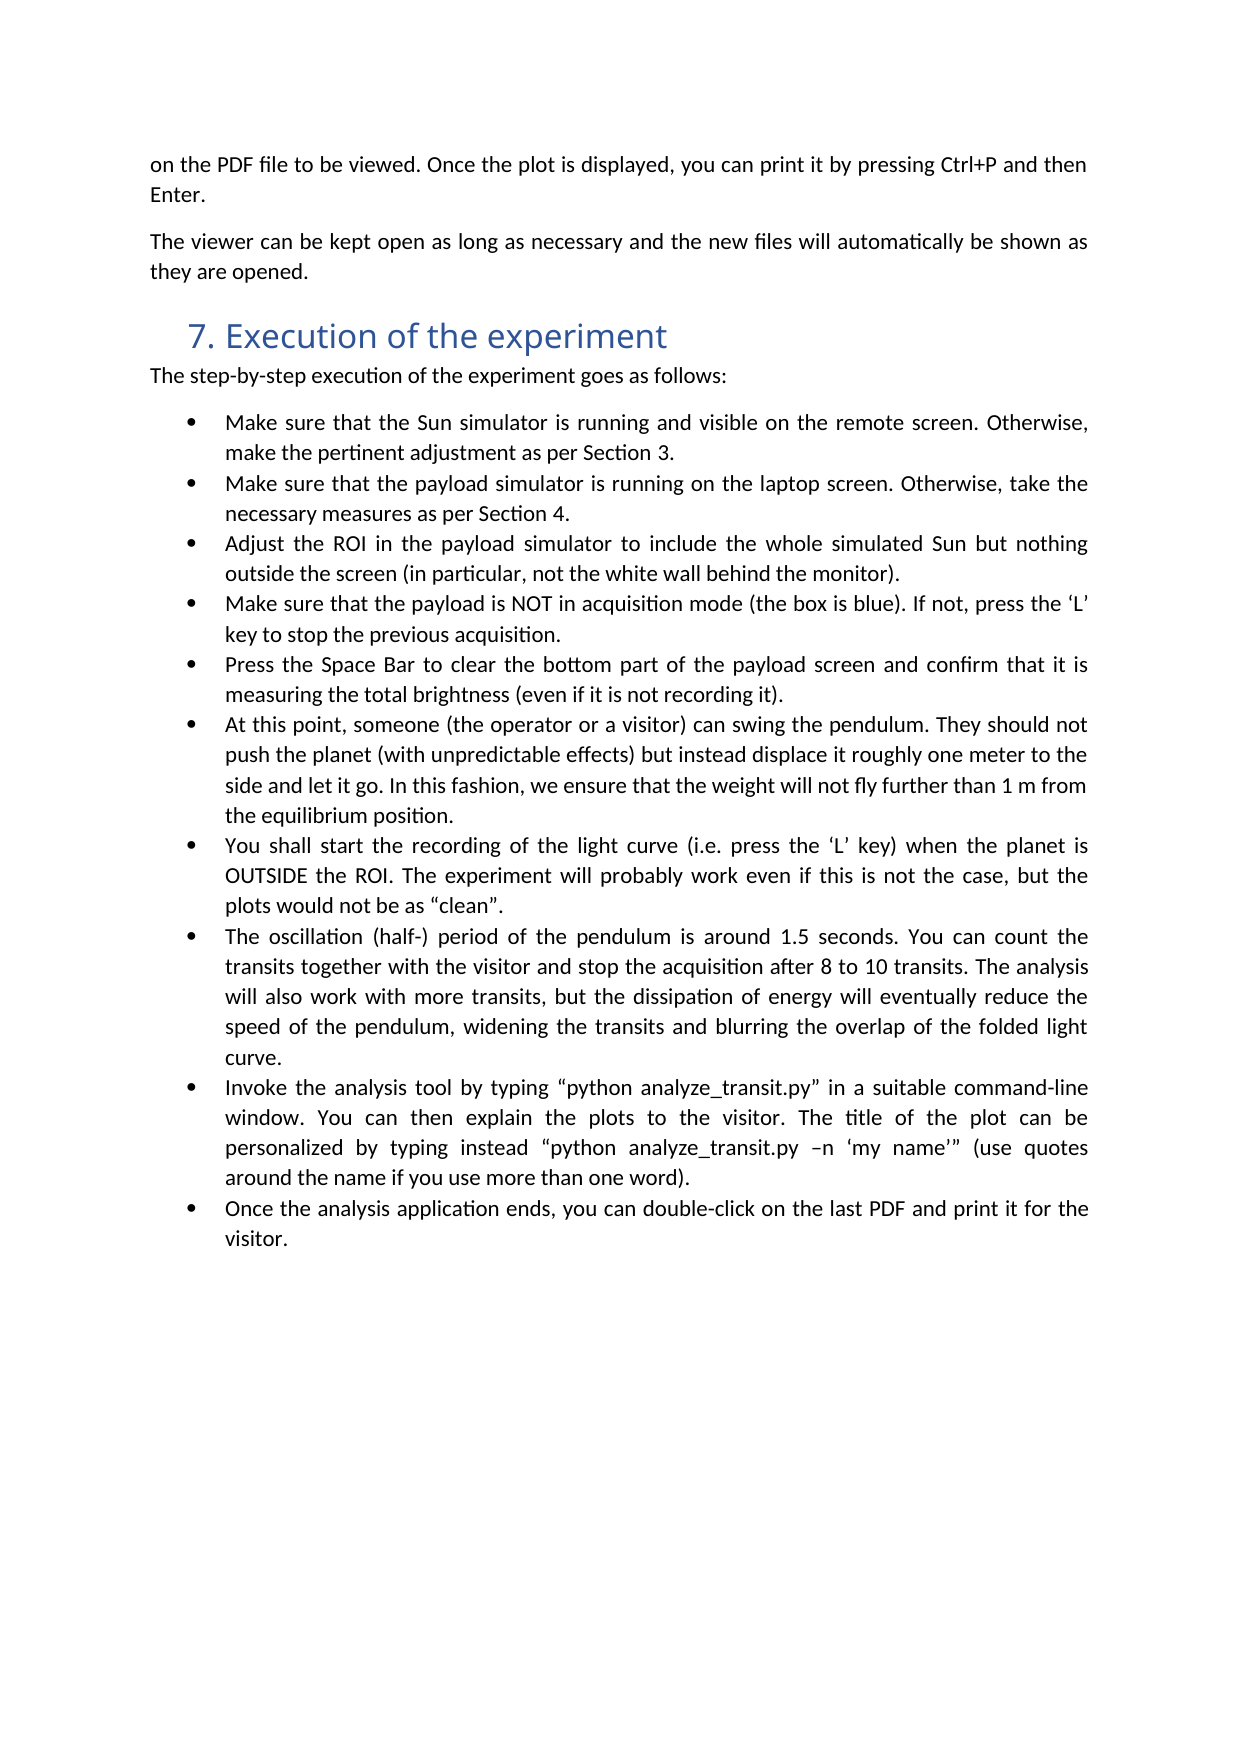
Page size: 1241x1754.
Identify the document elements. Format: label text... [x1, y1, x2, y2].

list Press the Space Bar to clear the bottom part of the payload screen and confirm that it is measuring the total brightness (even if it is not recording it). [187, 650, 1090, 708]
list You shall start the recording of the light curve (i.e. press the ‘L’ key) when the planet is OUTSIDE the ROI. The experiment will probably work even if this is not the case, but the plots would not be as “clean”. [187, 831, 1090, 920]
text The step-by-step execution of the experiment goes as follows: [150, 361, 1090, 389]
list Make sure that the payload simulator is running on the laptop screen. Otherwise, take the necessary measures as per Section 4. [187, 469, 1090, 527]
list Invoke the analysis tool by typing “python analyze_transit.py” in a suitable command-line window. You can then explain the plots to the visitor. The title of the plot can be personalized by typing instead “python analyze_transit.py –n ‘my name’” (use quotes around the name if you use more than one word). [187, 1073, 1090, 1192]
list Adjust the ROI in the payload simulator to include the whole simulated Sun but nothing outside the screen (in particular, not the white wall behind the monitor). [187, 529, 1090, 587]
subtitle Execution of the experiment [187, 312, 1090, 358]
list Make sure that the Sun simulator is running and visible on the remote screen. Otherwise, make the pertinent adjustment as per Section 3. [187, 408, 1090, 467]
list The oscillation (half-) period of the pendulum is around 1.5 seconds. You can count the transits together with the visitor and stop the acquisition after 8 to 10 transits. The analysis will also work with more transits, but the dissipation of energy will eventually reduce the speed of the pendulum, widening the transits and blurring the overlap of the folded light curve. [187, 922, 1090, 1071]
list Make sure that the payload is NOT in acquisition mode (the box is blue). If not, press the ‘L’ key to stop the previous acquisition. [187, 589, 1090, 648]
list At this point, someone (the operator or a visitor) can swing the pendulum. They should not push the planet (with unpredictable effects) but instead displace it roughly one meter to the side and let it go. In this fashion, we ensure that the weight will not fly further than 1 m from the equilibrium position. [187, 710, 1090, 829]
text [150, 150, 1090, 208]
list Once the analysis application ends, you can double-click on the last PDF and print it for the visitor. [187, 1194, 1090, 1252]
text The viewer can be kept open as long as necessary and the new files will automatically be shown as they are opened. [150, 227, 1090, 285]
